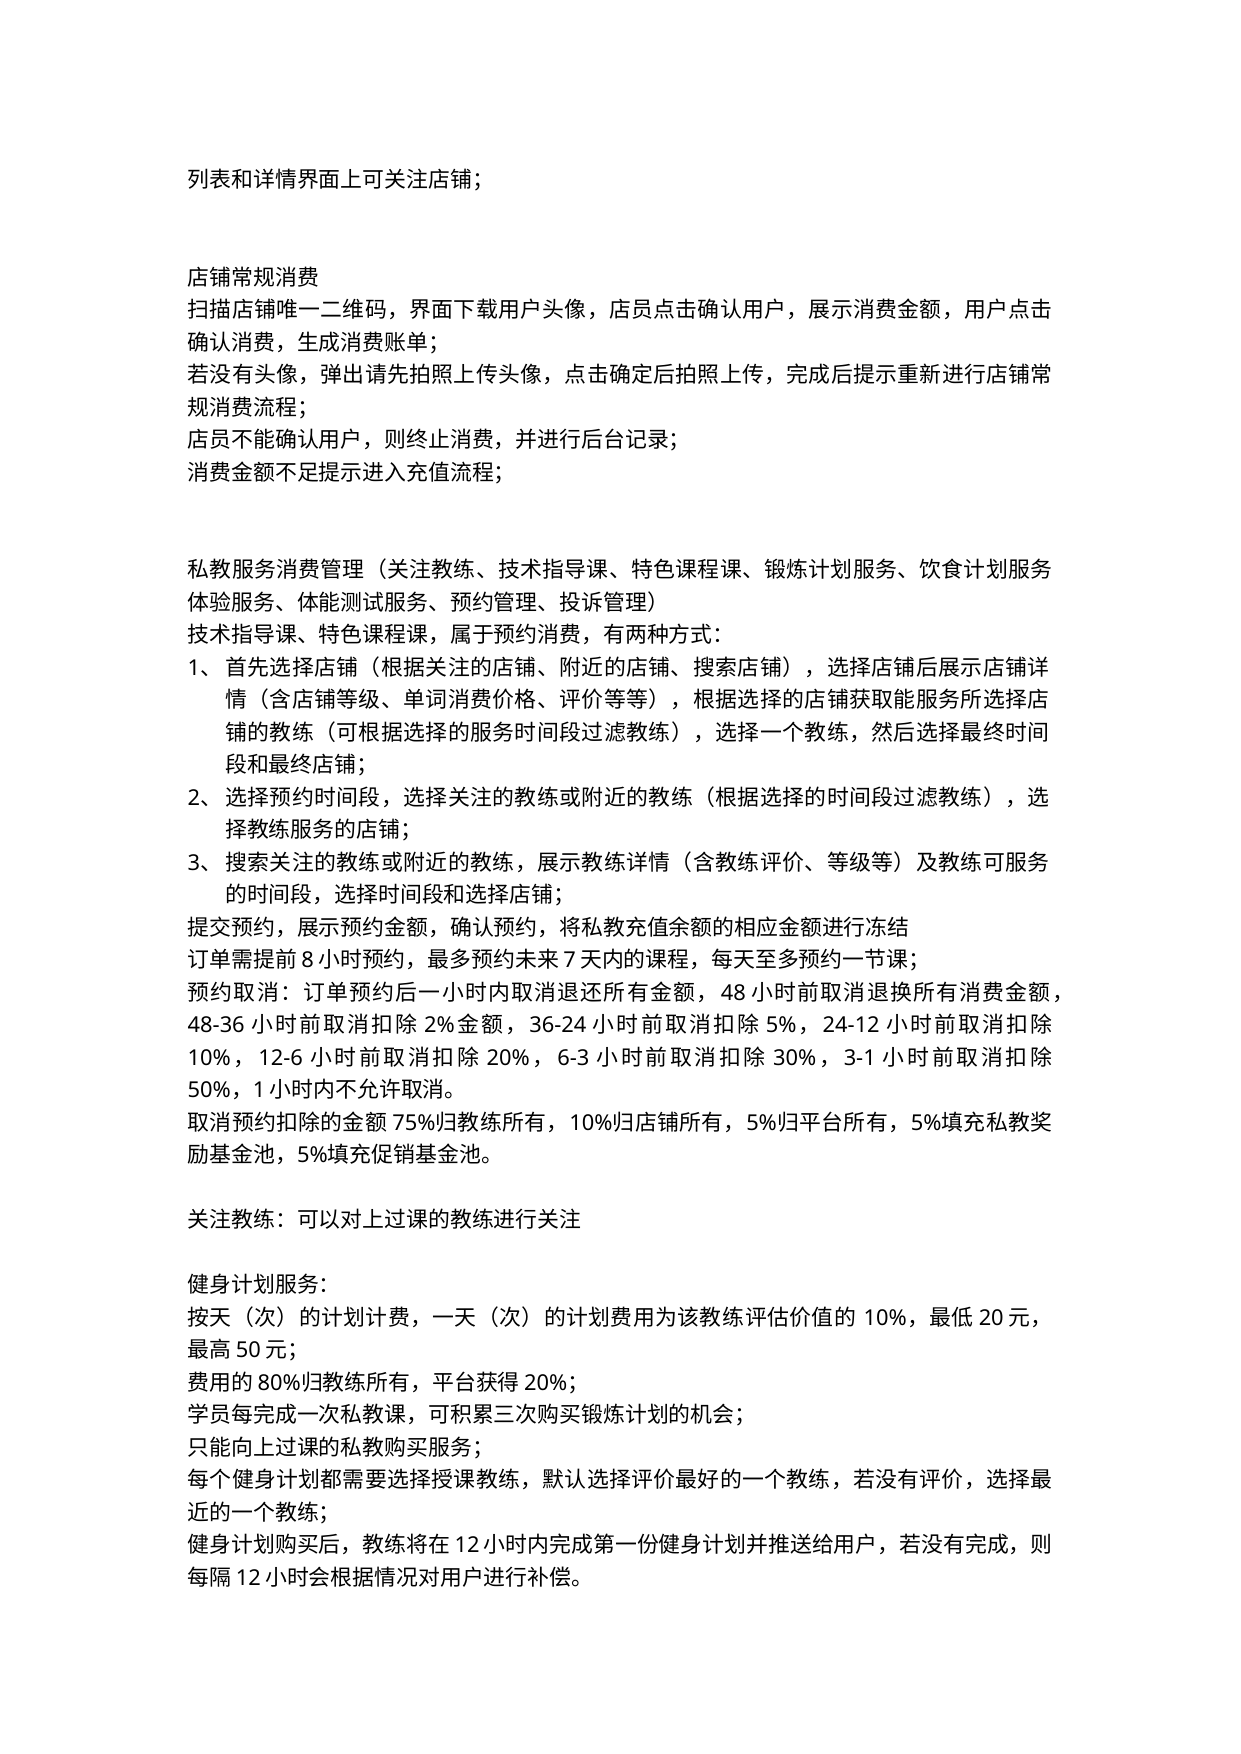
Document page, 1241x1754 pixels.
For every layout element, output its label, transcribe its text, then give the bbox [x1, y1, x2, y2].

list 选择预约时间段，选择关注的教练或附近的教练（根据选择的时间段过滤教练），选择教练服务的店铺； [187, 779, 1053, 844]
text 私教服务消费管理（关注教练、技术指导课、特色课程课、锻炼计划服务、饮食计划服务、体验服务、体能测试服务、预约管理、投诉管理） [187, 552, 1053, 617]
text 关注教练：可以对上过课的教练进行关注 [187, 1202, 1053, 1234]
text 若没有头像，弹出请先拍照上传头像，点击确定后拍照上传，完成后提示重新进行店铺常规消费流程； [187, 357, 1053, 422]
text 店铺常规消费 [187, 259, 1053, 292]
text 列表和详情界面上可关注店铺； [187, 162, 1053, 194]
text 按天（次）的计划计费，一天（次）的计划费用为该教练评估价值的10%，最低20元，最高50元； [187, 1299, 1053, 1364]
text 健身计划服务： [187, 1267, 1053, 1299]
text 店员不能确认用户，则终止消费，并进行后台记录； [187, 422, 1053, 454]
list 首先选择店铺（根据关注的店铺、附近的店铺、搜索店铺），选择店铺后展示店铺详情（含店铺等级、单词消费价格、评价等等），根据选择的店铺获取能服务所选择店铺的教练（可根据选择的服务时间段过滤教练），选择一个教练，然后选择最终时间段和最终店铺； [187, 649, 1053, 779]
text 扫描店铺唯一二维码，界面下载用户头像，店员点击确认用户，展示消费金额，用户点击确认消费，生成消费账单； [187, 292, 1053, 357]
text 取消预约扣除的金额75%归教练所有，10%归店铺所有，5%归平台所有，5%填充私教奖励基金池，5%填充促销基金池。 [187, 1104, 1053, 1169]
text 提交预约，展示预约金额，确认预约，将私教充值余额的相应金额进行冻结 [187, 909, 1053, 942]
text 每个健身计划都需要选择授课教练，默认选择评价最好的一个教练，若没有评价，选择最近的一个教练； [187, 1462, 1053, 1527]
text 只能向上过课的私教购买服务； [187, 1429, 1053, 1462]
text 消费金额不足提示进入充值流程； [187, 454, 1053, 487]
text 预约取消：订单预约后一小时内取消退还所有金额，48小时前取消退换所有消费金额，48-36小时前取消扣除2%金额，36-24小时前取消扣除5%，24-12小时前取消扣除10%，12-6小时前取消扣除20%，6-3小时前取消扣除30%，3-1小时前取消扣除50%，1小时内不允许取消。 [187, 974, 1053, 1104]
list 搜索关注的教练或附近的教练，展示教练详情（含教练评价、等级等）及教练可服务的时间段，选择时间段和选择店铺； [187, 844, 1053, 909]
text 健身计划购买后，教练将在12小时内完成第一份健身计划并推送给用户，若没有完成，则每隔12小时会根据情况对用户进行补偿。 [187, 1527, 1053, 1592]
text 技术指导课、特色课程课，属于预约消费，有两种方式： [187, 617, 1053, 649]
text 学员每完成一次私教课，可积累三次购买锻炼计划的机会； [187, 1397, 1053, 1429]
text 订单需提前8小时预约，最多预约未来7天内的课程，每天至多预约一节课； [187, 942, 1053, 974]
text 费用的80%归教练所有，平台获得20%； [187, 1364, 1053, 1397]
